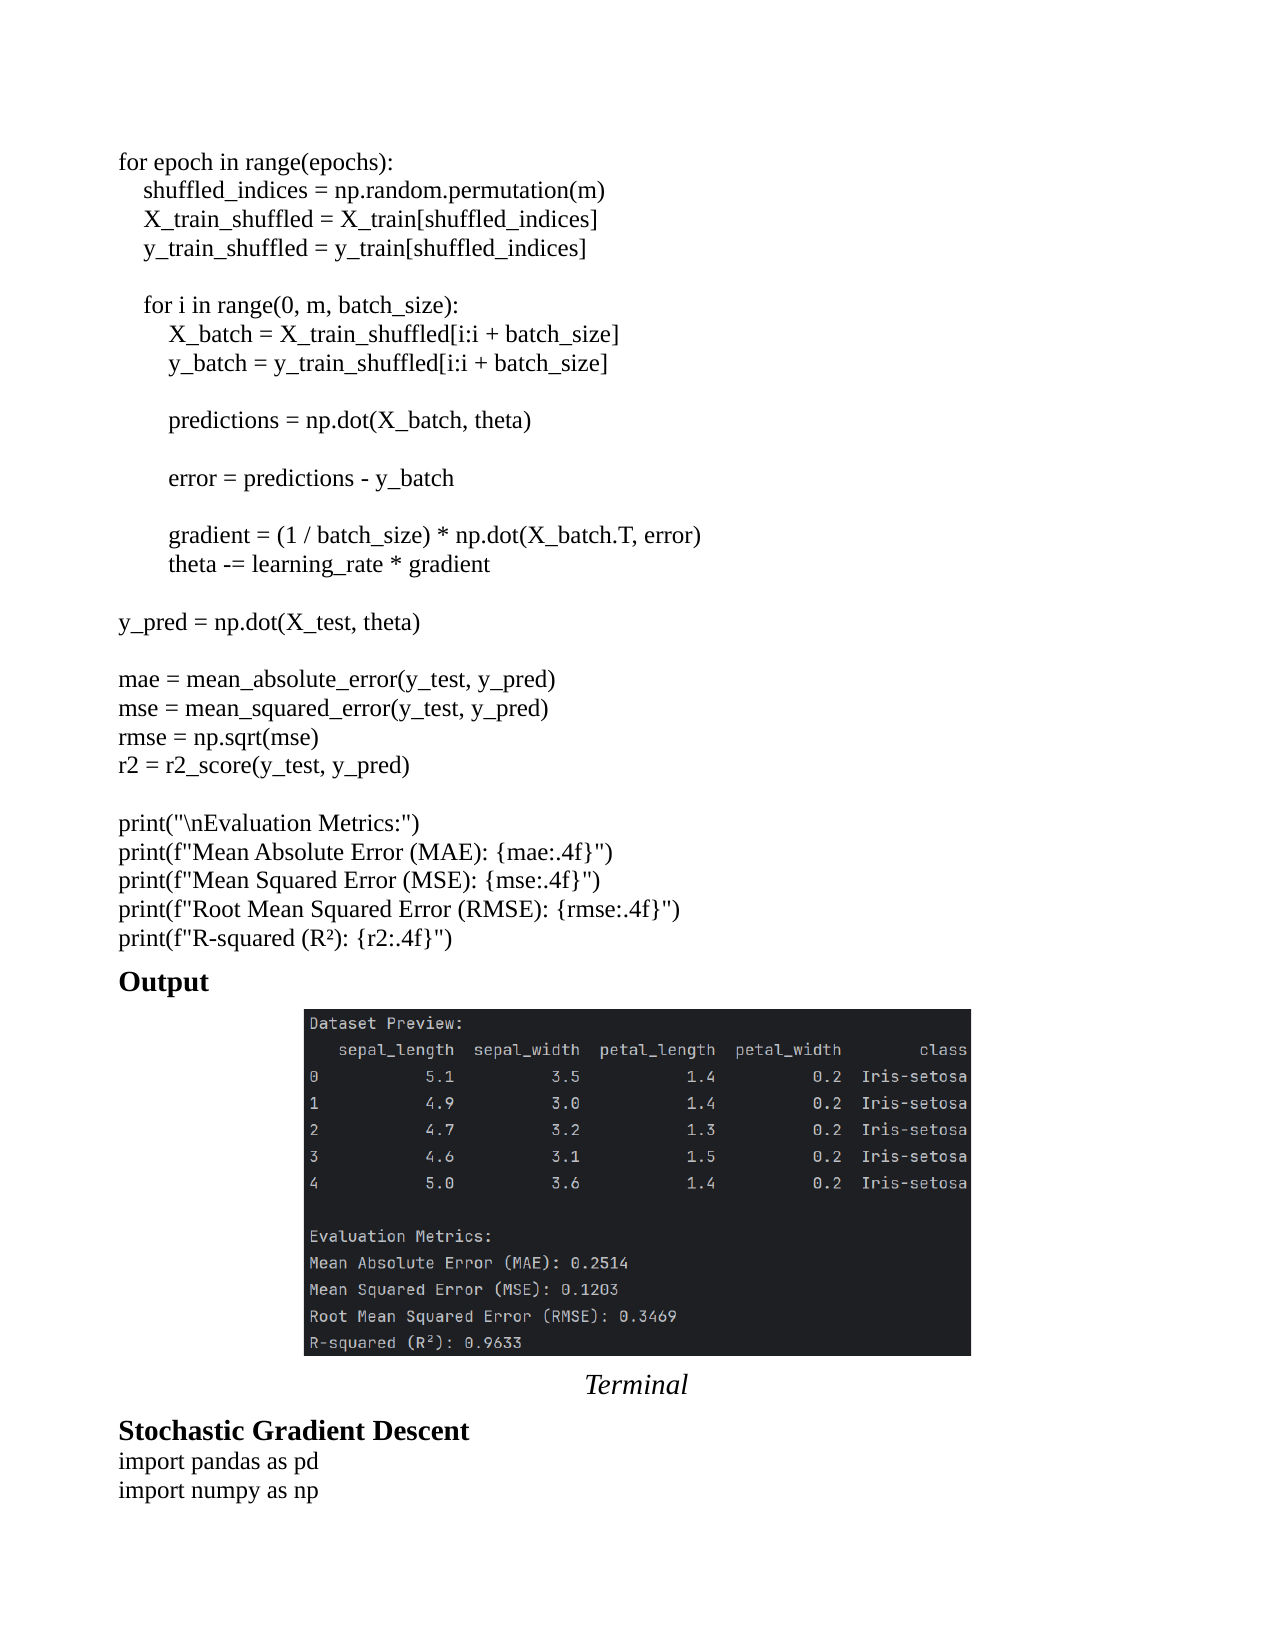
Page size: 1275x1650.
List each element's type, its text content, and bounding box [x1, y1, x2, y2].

text import numpy as np [118, 1475, 1157, 1504]
text predictions = np.dot(X_batch, theta) [118, 406, 1157, 434]
text for i in range(0, m, batch_size): [118, 291, 1157, 319]
text y_train_shuffled = y_train[shuffled_indices] [118, 233, 1157, 262]
text X_train_shuffled = X_train[shuffled_indices] [118, 204, 1157, 233]
text print(f"Mean Absolute Error (MAE): {mae:.4f}") [118, 837, 1157, 866]
text theta -= learning_rate * gradient [118, 549, 1157, 578]
text rmse = np.sqrt(mse) [118, 722, 1157, 751]
text mae = mean_absolute_error(y_test, y_pred) [118, 664, 1157, 693]
text print(f"Mean Squared Error (MSE): {mse:.4f}") [118, 866, 1157, 894]
text Output [118, 964, 1157, 997]
text gradient = (1 / batch_size) * np.dot(X_batch.T, error) [118, 521, 1157, 549]
text Stochastic Gradient Descent import pandas as pd [118, 1413, 1157, 1475]
text error = predictions - y_batch [118, 463, 1157, 492]
text print(f"R-squared (R²): {r2:.4f}") [118, 923, 1157, 952]
text shuffled_indices = np.random.permutation(m) [118, 176, 1157, 204]
text print("\nEvaluation Metrics:") [118, 808, 1157, 837]
text y_pred = np.dot(X_test, theta) [118, 607, 1157, 636]
text print(f"Root Mean Squared Error (RMSE): {rmse:.4f}") [118, 894, 1157, 923]
text y_batch = y_train_shuffled[i:i + batch_size] [118, 348, 1157, 377]
text r2 = r2_score(y_test, y_pred) [118, 751, 1157, 779]
text X_batch = X_train_shuffled[i:i + batch_size] [118, 319, 1157, 348]
text for epoch in range(epochs): [118, 147, 1157, 176]
text mse = mean_squared_error(y_test, y_pred) [118, 693, 1157, 722]
picture [303, 1009, 972, 1356]
